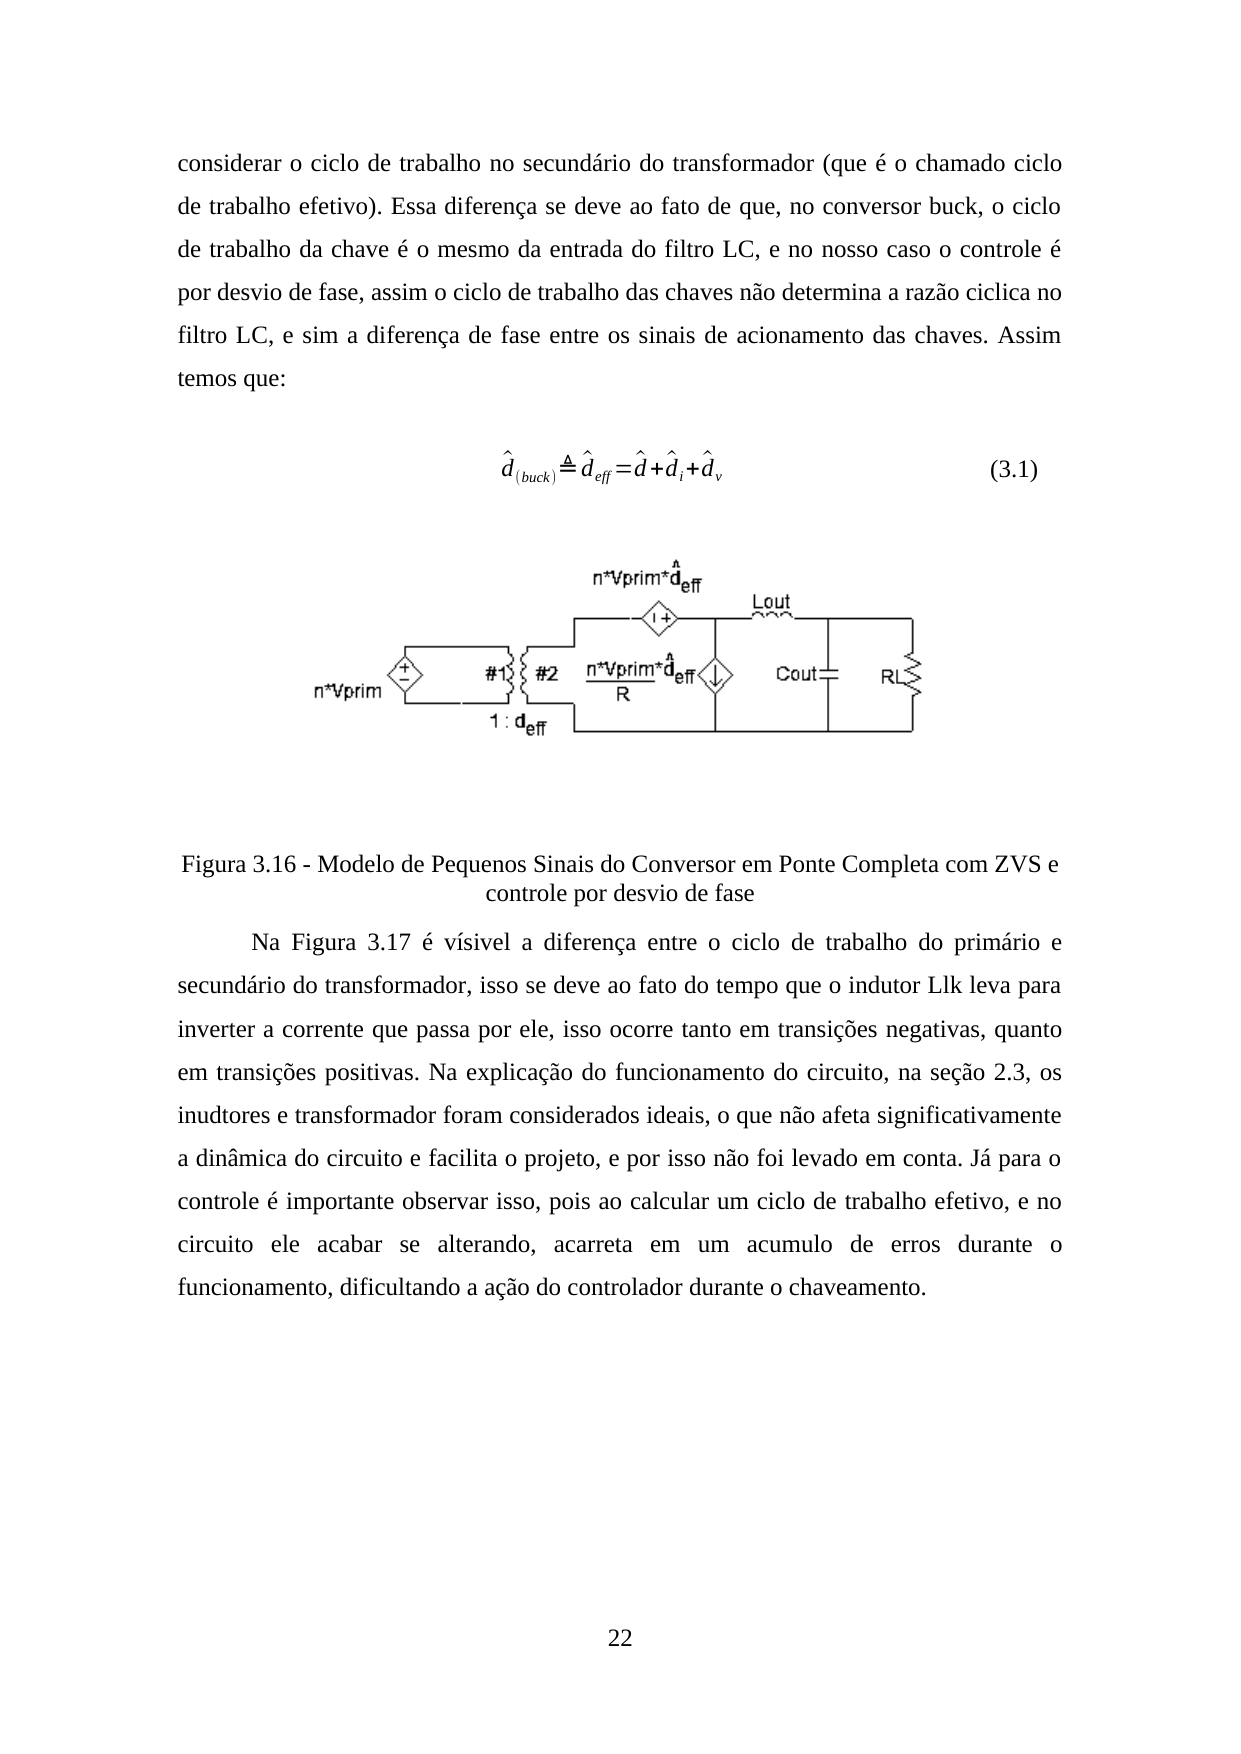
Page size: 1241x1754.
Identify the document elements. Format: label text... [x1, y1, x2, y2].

table_header [178, 423, 973, 527]
table_header (3.1) [973, 423, 1055, 527]
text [177, 148, 1063, 392]
